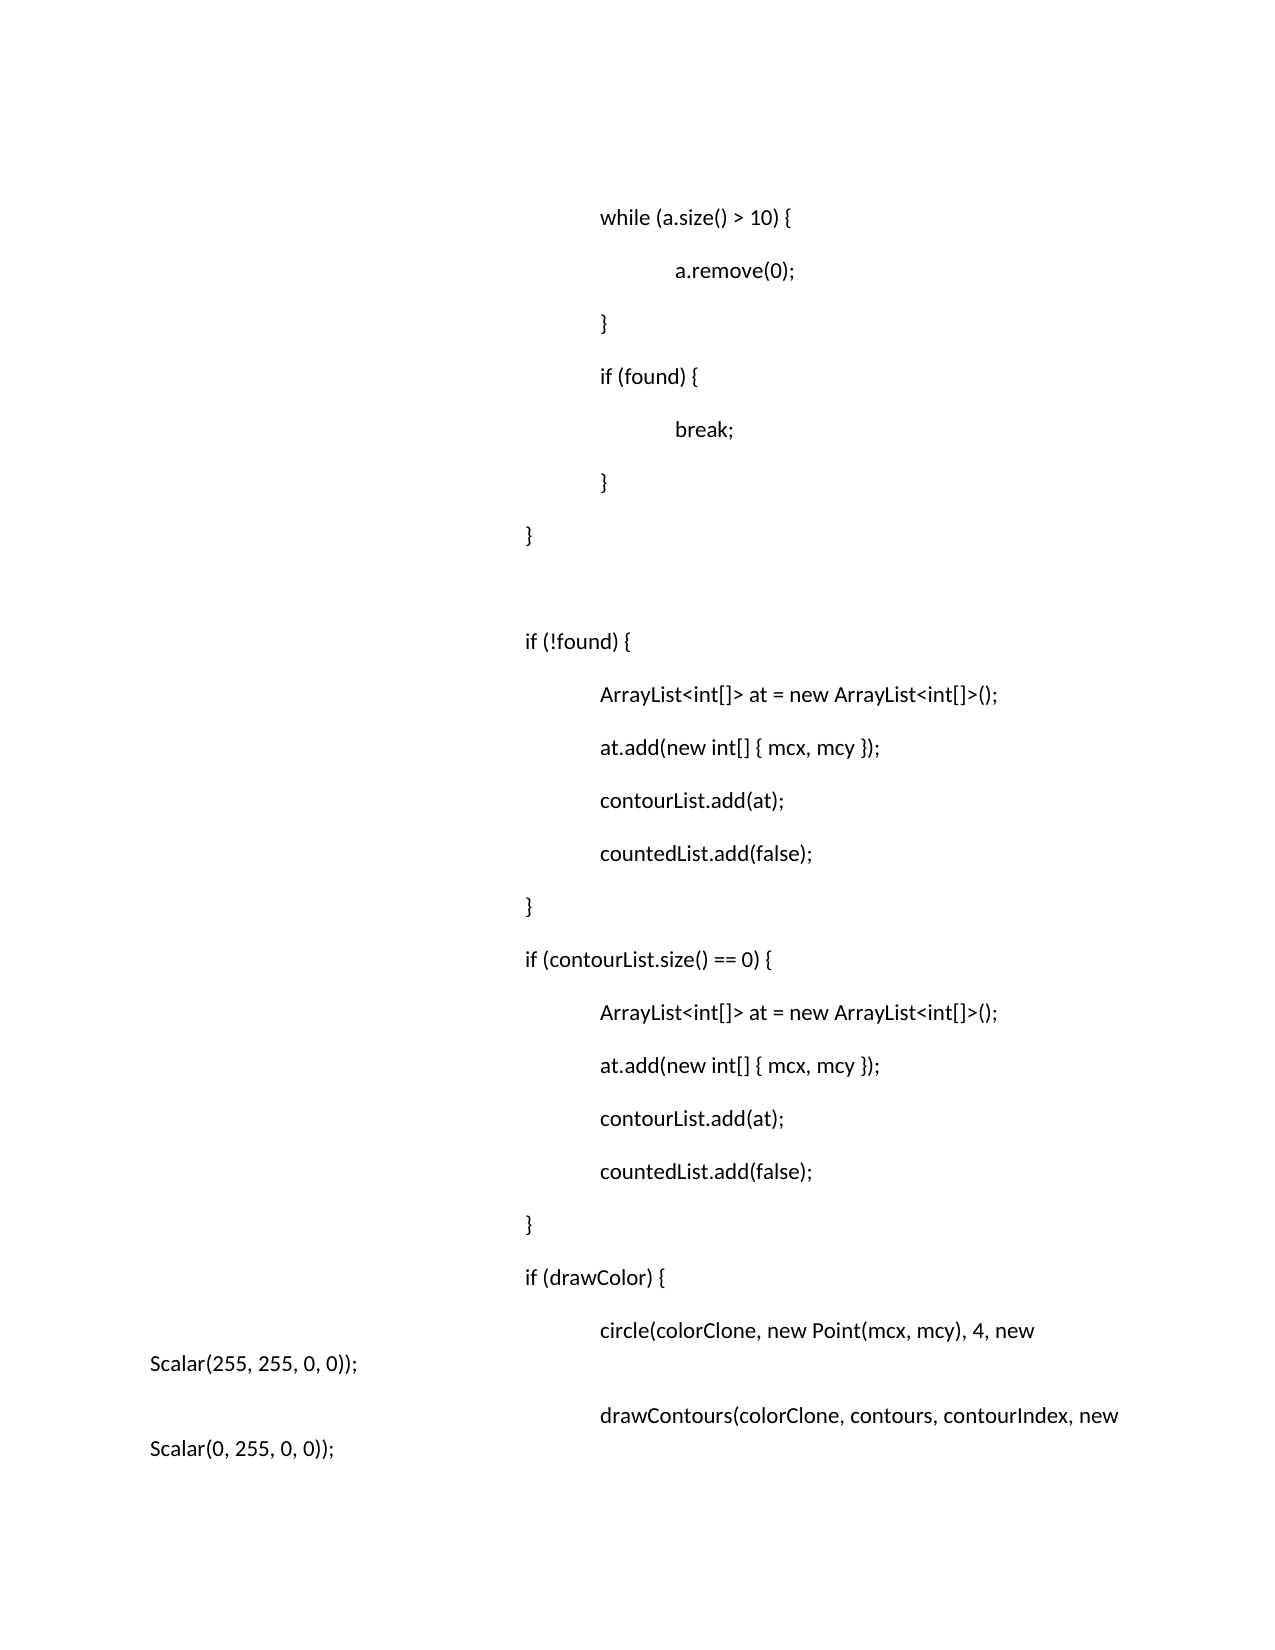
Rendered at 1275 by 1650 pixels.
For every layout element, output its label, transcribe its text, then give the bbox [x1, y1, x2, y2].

text ArrayList<int[]> at = new ArrayList<int[]>(); [150, 998, 1125, 1026]
text if (drawColor) { [150, 1263, 1125, 1291]
text } [150, 892, 1125, 920]
text at.add(new int[] { mcx, mcy }); [150, 733, 1125, 761]
text if (contourList.size() == 0) { [150, 945, 1125, 973]
text drawContours(colorClone, contours, contourIndex, new Scalar(0, 255, 0, 0)); [150, 1402, 1125, 1462]
text circle(colorClone, new Point(mcx, mcy), 4, new Scalar(255, 255, 0, 0)); [150, 1316, 1125, 1377]
text if (found) { [150, 362, 1125, 390]
text } [150, 521, 1125, 549]
text countedList.add(false); [150, 1157, 1125, 1185]
text ArrayList<int[]> at = new ArrayList<int[]>(); [150, 680, 1125, 708]
text countedList.add(false); [150, 839, 1125, 867]
text } [150, 468, 1125, 496]
text if (!found) { [150, 627, 1125, 655]
text while (a.size() > 10) { [150, 203, 1125, 231]
text break; [150, 415, 1125, 443]
text a.remove(0); [150, 256, 1125, 284]
text at.add(new int[] { mcx, mcy }); [150, 1051, 1125, 1079]
text } [150, 1210, 1125, 1238]
text contourList.add(at); [150, 786, 1125, 814]
text contourList.add(at); [150, 1104, 1125, 1132]
text } [150, 309, 1125, 337]
